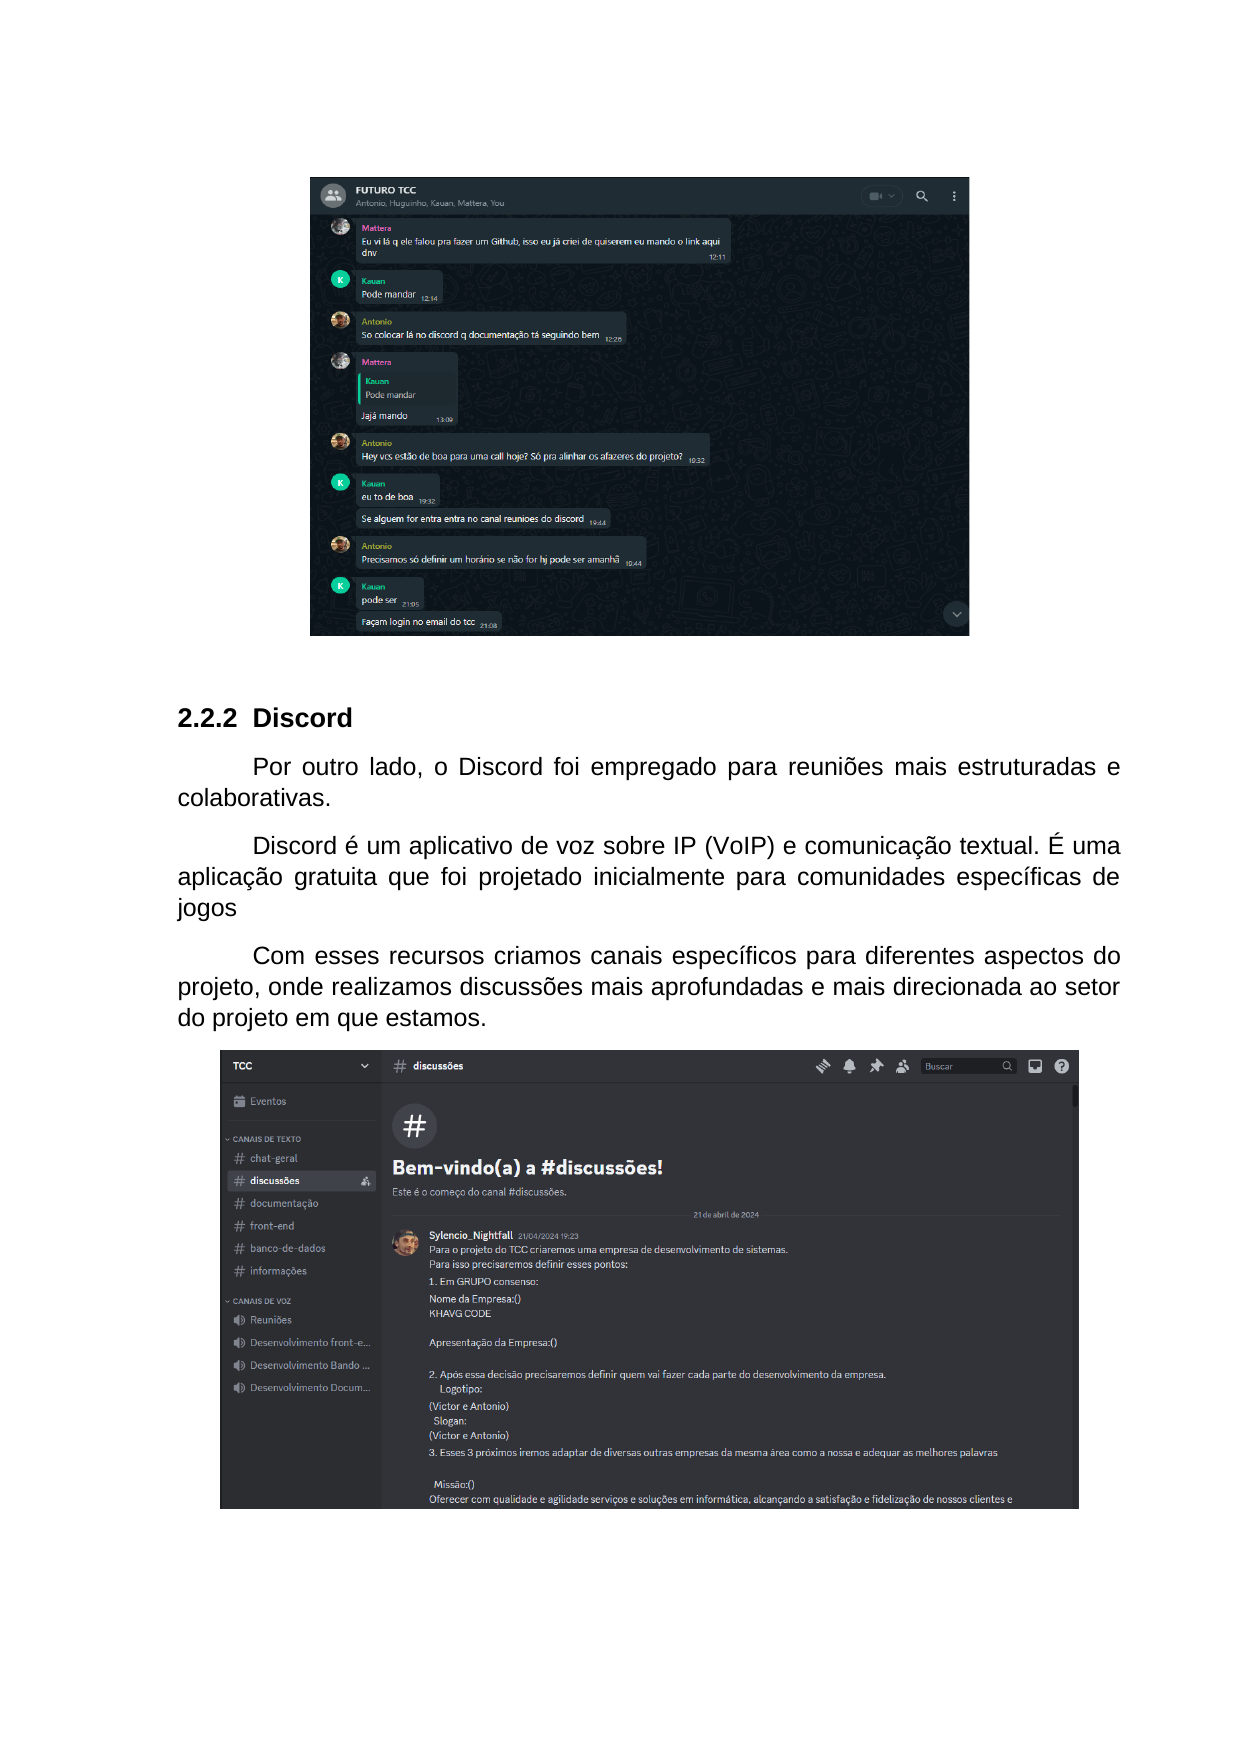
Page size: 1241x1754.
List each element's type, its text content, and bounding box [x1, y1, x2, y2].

picture [220, 1050, 1079, 1509]
subtitle Discord [177, 702, 1122, 733]
text Por outro lado, o Discord foi empregado para reuniões mais estruturadas e colaborativas. [177, 752, 1122, 812]
text Com esses recursos criamos canais específicos para diferentes aspectos do projeto, onde realizamos discussões mais aprofundadas e mais direcionada ao setor do projeto em que estamos. [177, 941, 1122, 1032]
text Discord é um aplicativo de voz sobre IP (VoIP) e comunicação textual. É uma aplicação gratuita que foi projetado inicialmente para comunidades específicas de jogos [177, 831, 1122, 922]
picture [310, 177, 970, 636]
